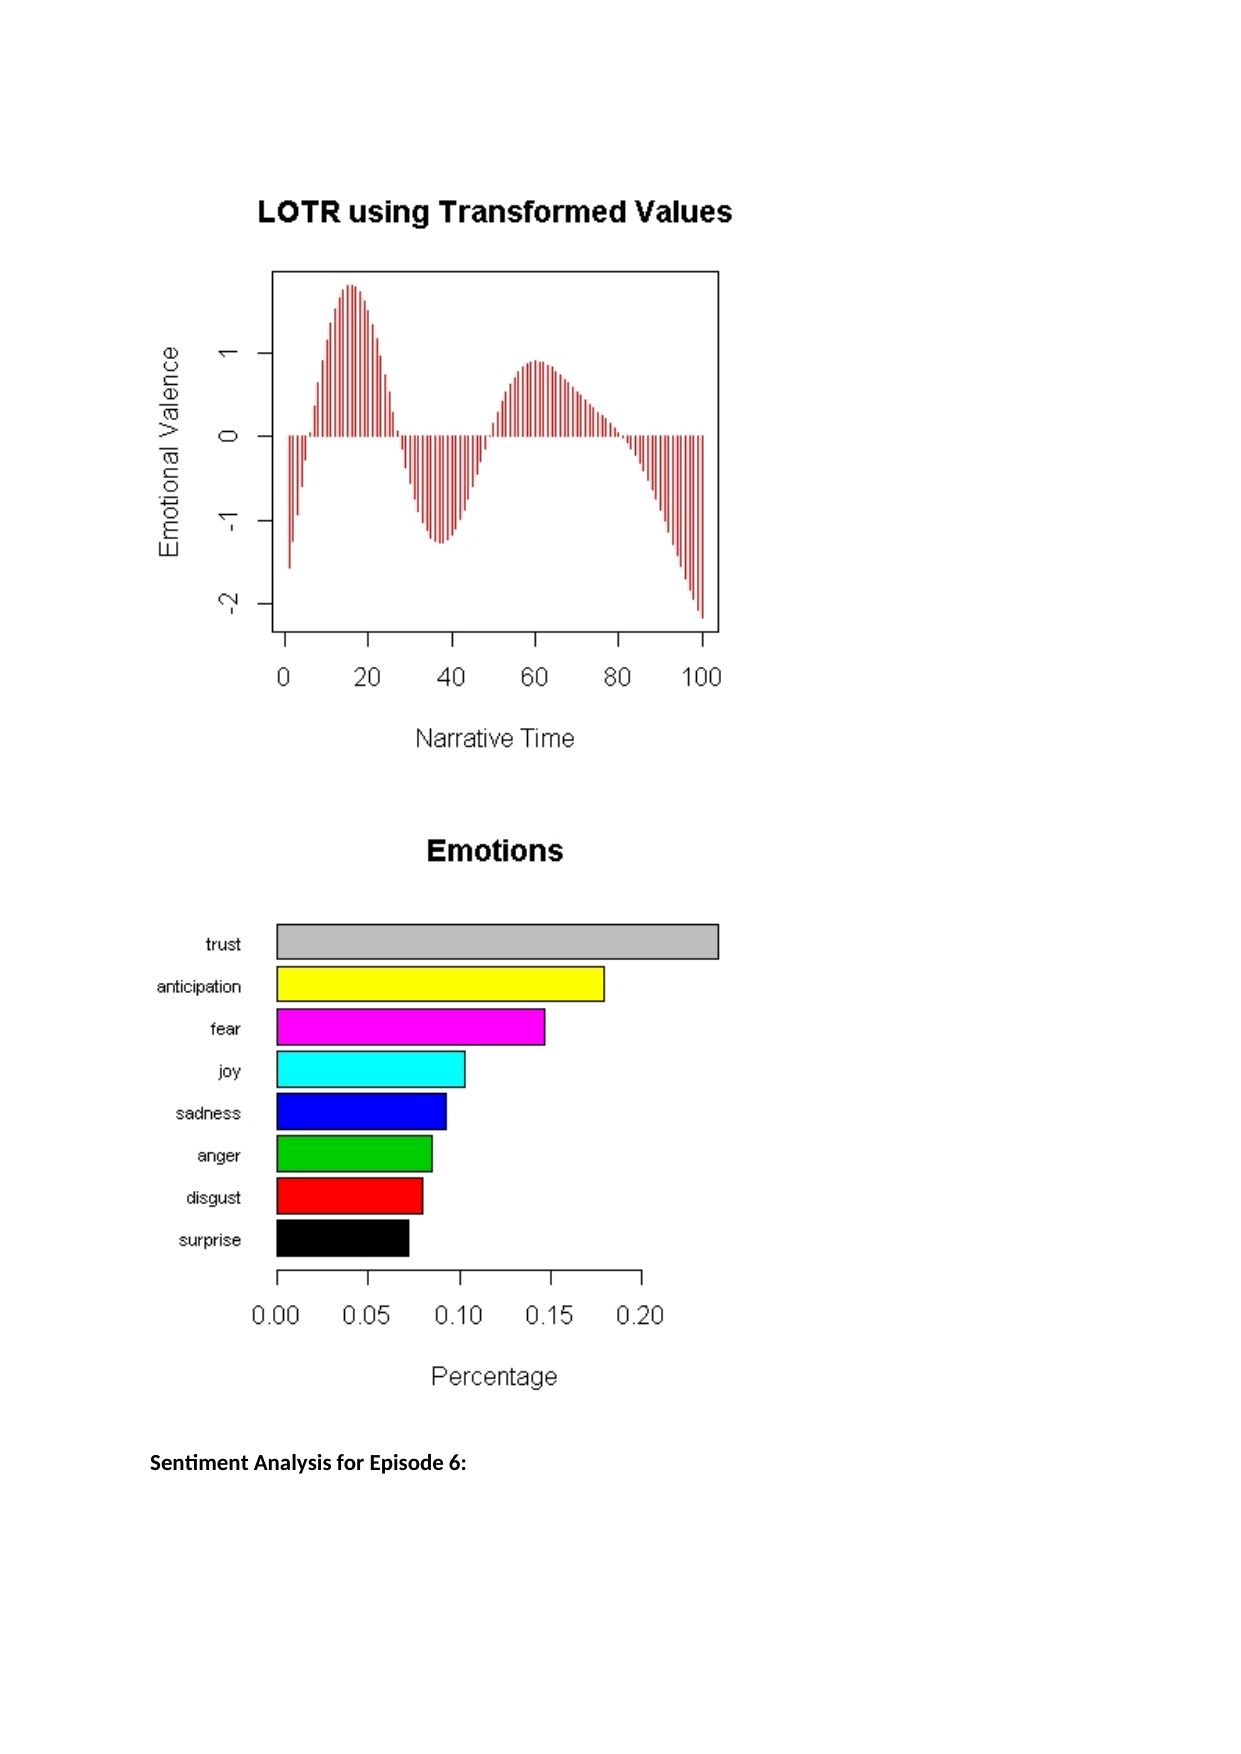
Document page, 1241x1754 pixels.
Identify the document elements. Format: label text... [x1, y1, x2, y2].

picture [150, 788, 782, 1423]
text Sentiment Analysis for Episode 6: [150, 1448, 1090, 1476]
picture [150, 150, 782, 785]
